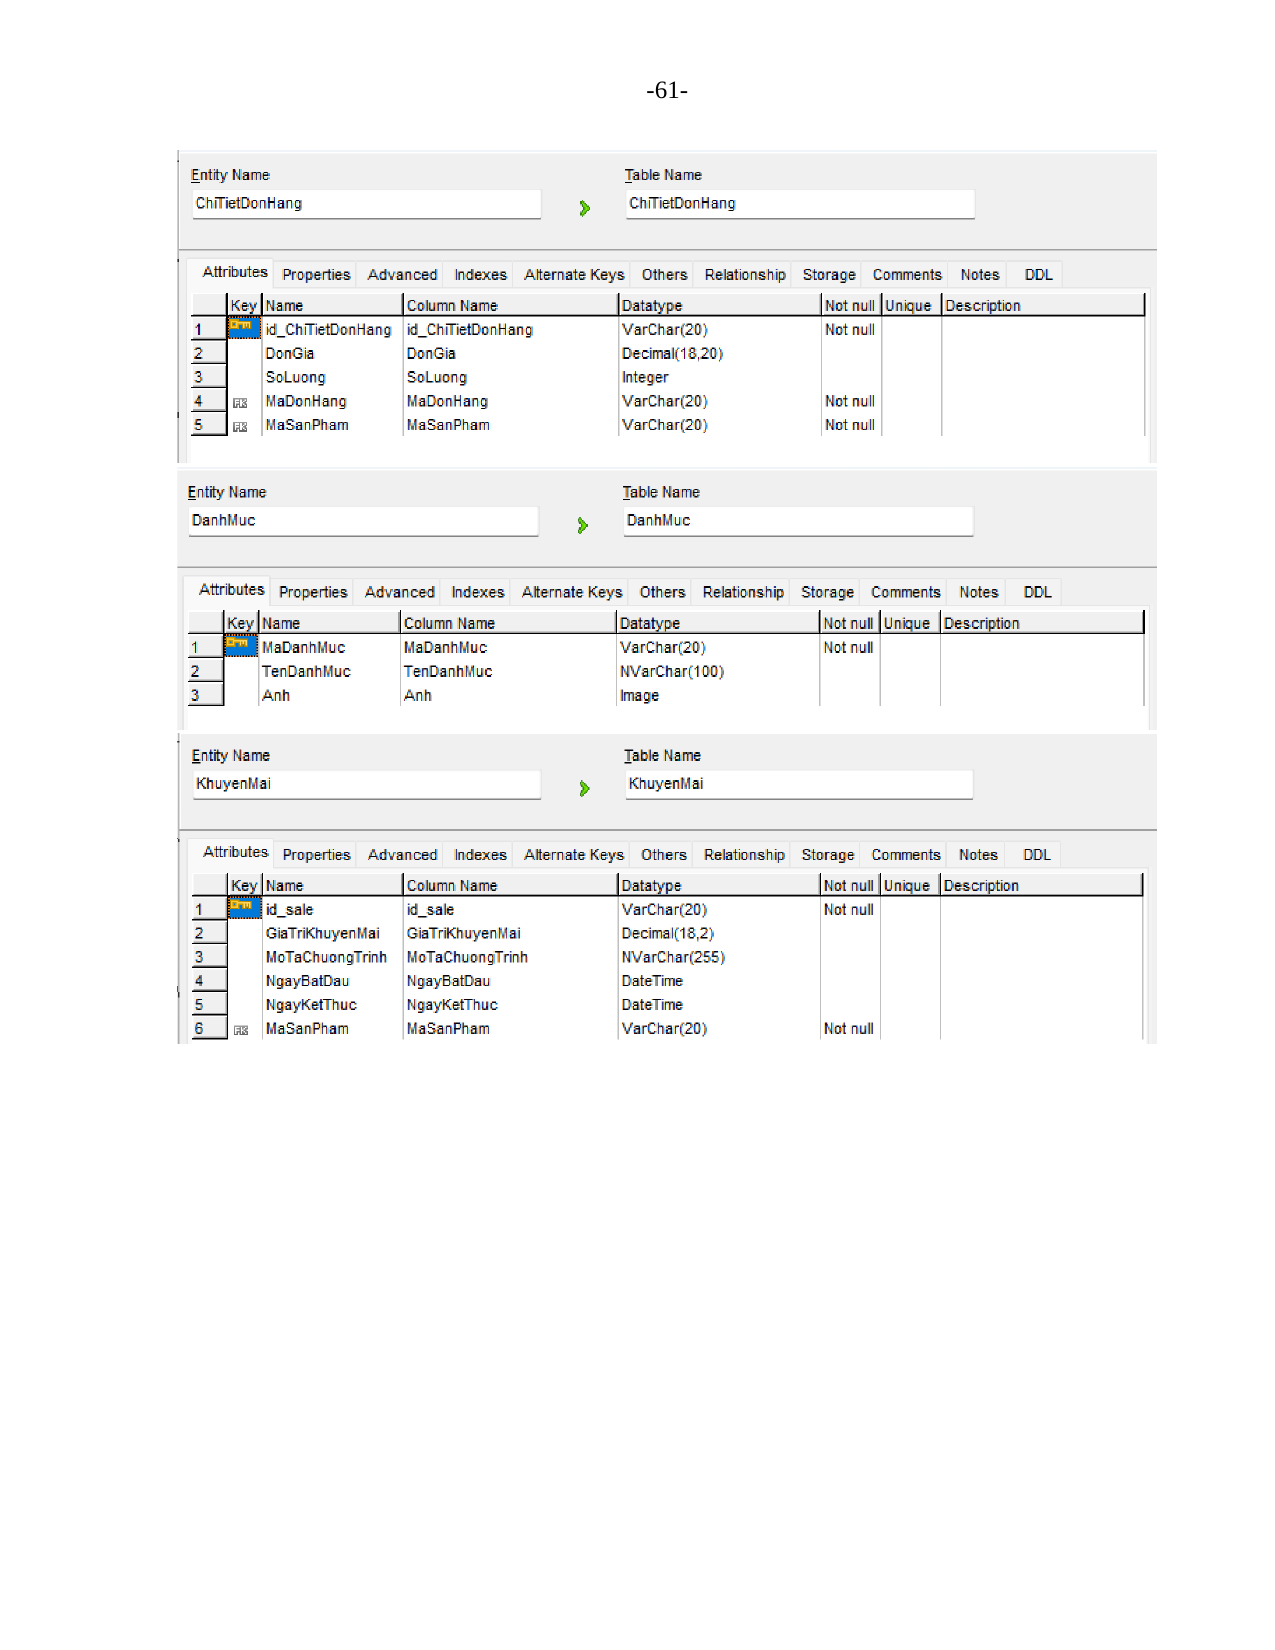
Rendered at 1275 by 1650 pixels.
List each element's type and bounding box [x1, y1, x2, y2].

picture [177, 150, 1157, 463]
picture [177, 467, 1157, 730]
picture [177, 733, 1157, 1044]
